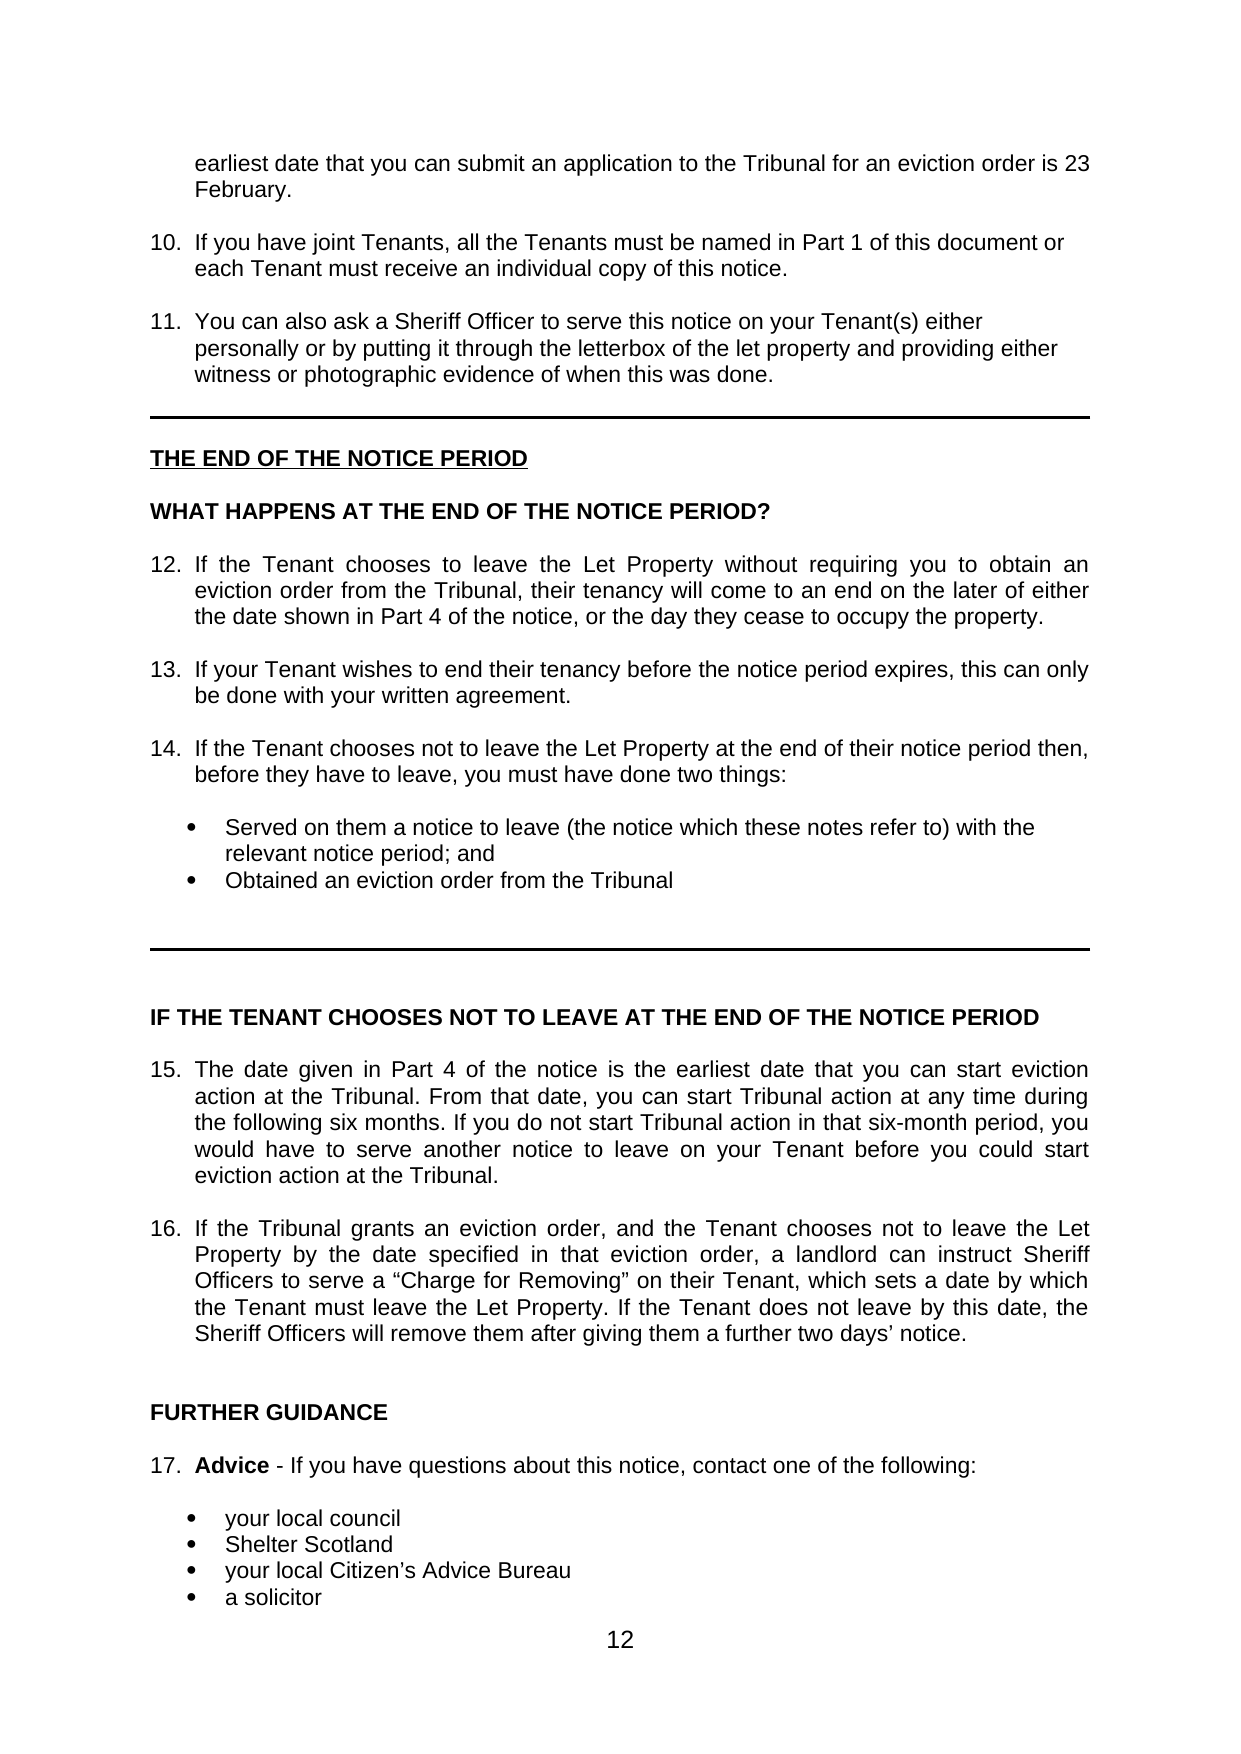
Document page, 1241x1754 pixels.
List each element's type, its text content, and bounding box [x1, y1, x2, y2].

list If you have joint Tenants, all the Tenants must be named in Part 1 of this document or each Tenant must receive an individual copy of this notice. [150, 229, 1090, 282]
list You can also ask a Sheriff Officer to serve this notice on your Tenant(s) either personally or by putting it through the letterbox of the let property and providing either witness or photographic evidence of when this was done. [150, 308, 1090, 387]
list Obtained an eviction order from the Tribunal [187, 867, 1090, 893]
list your local Citizen’s Advice Bureau [187, 1557, 1090, 1583]
text WHAT HAPPENS AT THE END OF THE NOTICE PERIOD? [150, 498, 1090, 524]
list Advice - If you have questions about this notice, contact one of the following: [150, 1452, 1090, 1478]
list If your Tenant wishes to end their tenancy before the notice period expires, this can only be done with your written agreement. [150, 656, 1090, 709]
list Shelter Scotland [187, 1531, 1090, 1557]
text IF THE TENANT CHOOSES NOT TO LEAVE AT THE END OF THE NOTICE PERIOD [150, 1004, 1090, 1030]
list Served on them a notice to leave (the notice which these notes refer to) with the relevant notice period; and [187, 814, 1090, 867]
list If the Tenant chooses not to leave the Let Property at the end of their notice period then, before they have to leave, you must have done two things: [150, 735, 1090, 788]
text THE END OF THE NOTICE PERIOD [150, 445, 1090, 471]
list If the Tenant chooses to leave the Let Property without requiring you to obtain an eviction order from the Tribunal, their tenancy will come to an end on the later of either the date shown in Part 4 of the notice, or the day they cease to occupy the property. [150, 551, 1090, 629]
list your local council [187, 1504, 1090, 1531]
text FURTHER GUIDANCE [150, 1399, 1090, 1425]
list If the Tribunal grants an eviction order, and the Tenant chooses not to leave the Let Property by the date specified in that eviction order, a landlord can instruct Sheriff Officers to serve a “Charge for Removing” on their Tenant, which sets a date by which the Tenant must leave the Let Property. If the Tenant does not leave by this date, the Sheriff Officers will remove them after giving them a further two days’ notice. [150, 1214, 1090, 1346]
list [150, 150, 1090, 203]
list The date given in Part 4 of the notice is the earliest date that you can start eviction action at the Tribunal. From that date, you can start Tribunal action at any time during the following six months. If you do not start Tribunal action in that six-month period, you would have to serve another notice to leave on your Tenant before you could start eviction action at the Tribunal. [150, 1056, 1090, 1188]
list a solicitor [187, 1583, 1090, 1610]
